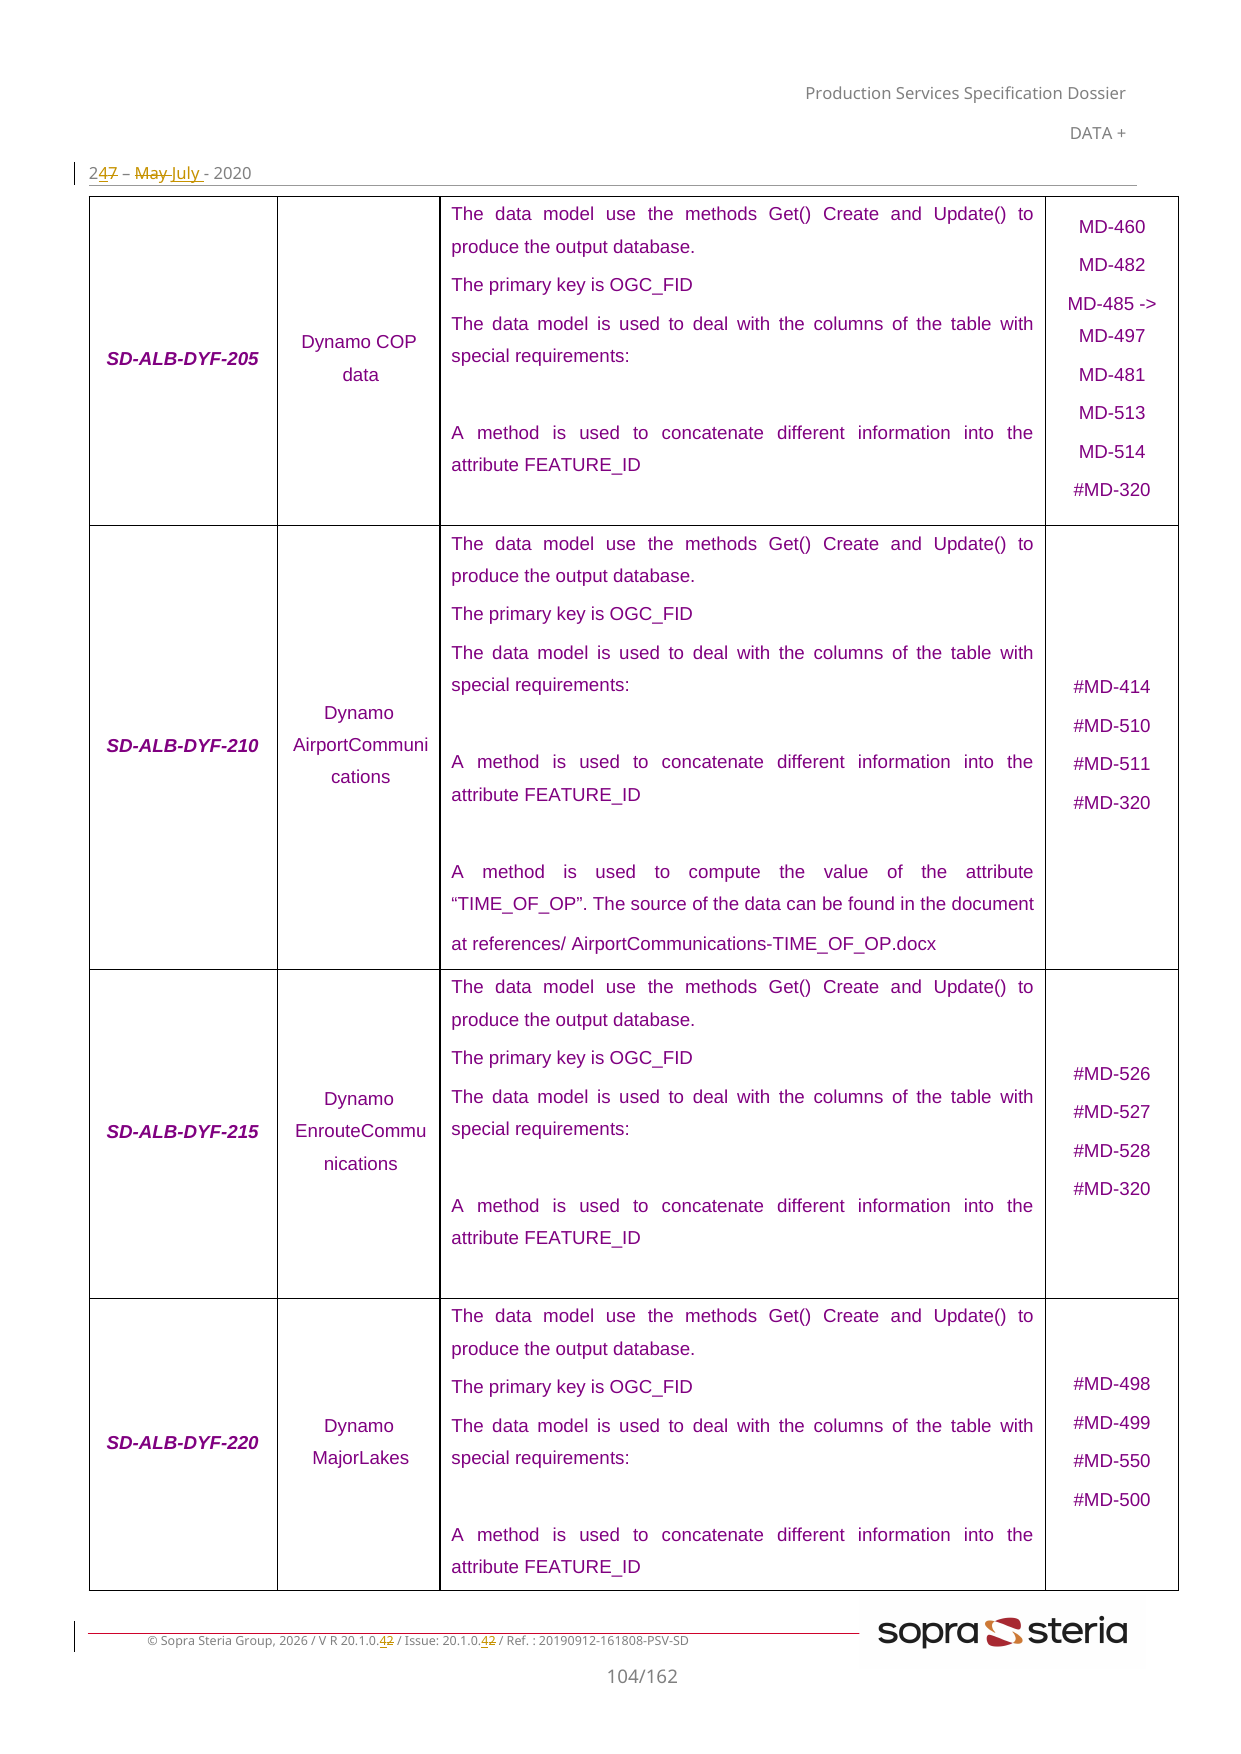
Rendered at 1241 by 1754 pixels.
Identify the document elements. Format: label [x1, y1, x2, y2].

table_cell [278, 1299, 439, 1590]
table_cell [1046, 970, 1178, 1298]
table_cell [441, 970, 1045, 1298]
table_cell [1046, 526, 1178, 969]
picture [859, 1595, 1146, 1669]
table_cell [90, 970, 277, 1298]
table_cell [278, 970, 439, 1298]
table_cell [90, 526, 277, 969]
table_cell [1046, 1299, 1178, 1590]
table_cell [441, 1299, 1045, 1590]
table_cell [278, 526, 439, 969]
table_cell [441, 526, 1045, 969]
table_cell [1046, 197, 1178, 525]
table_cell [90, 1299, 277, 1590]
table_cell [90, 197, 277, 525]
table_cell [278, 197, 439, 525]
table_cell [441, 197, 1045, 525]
